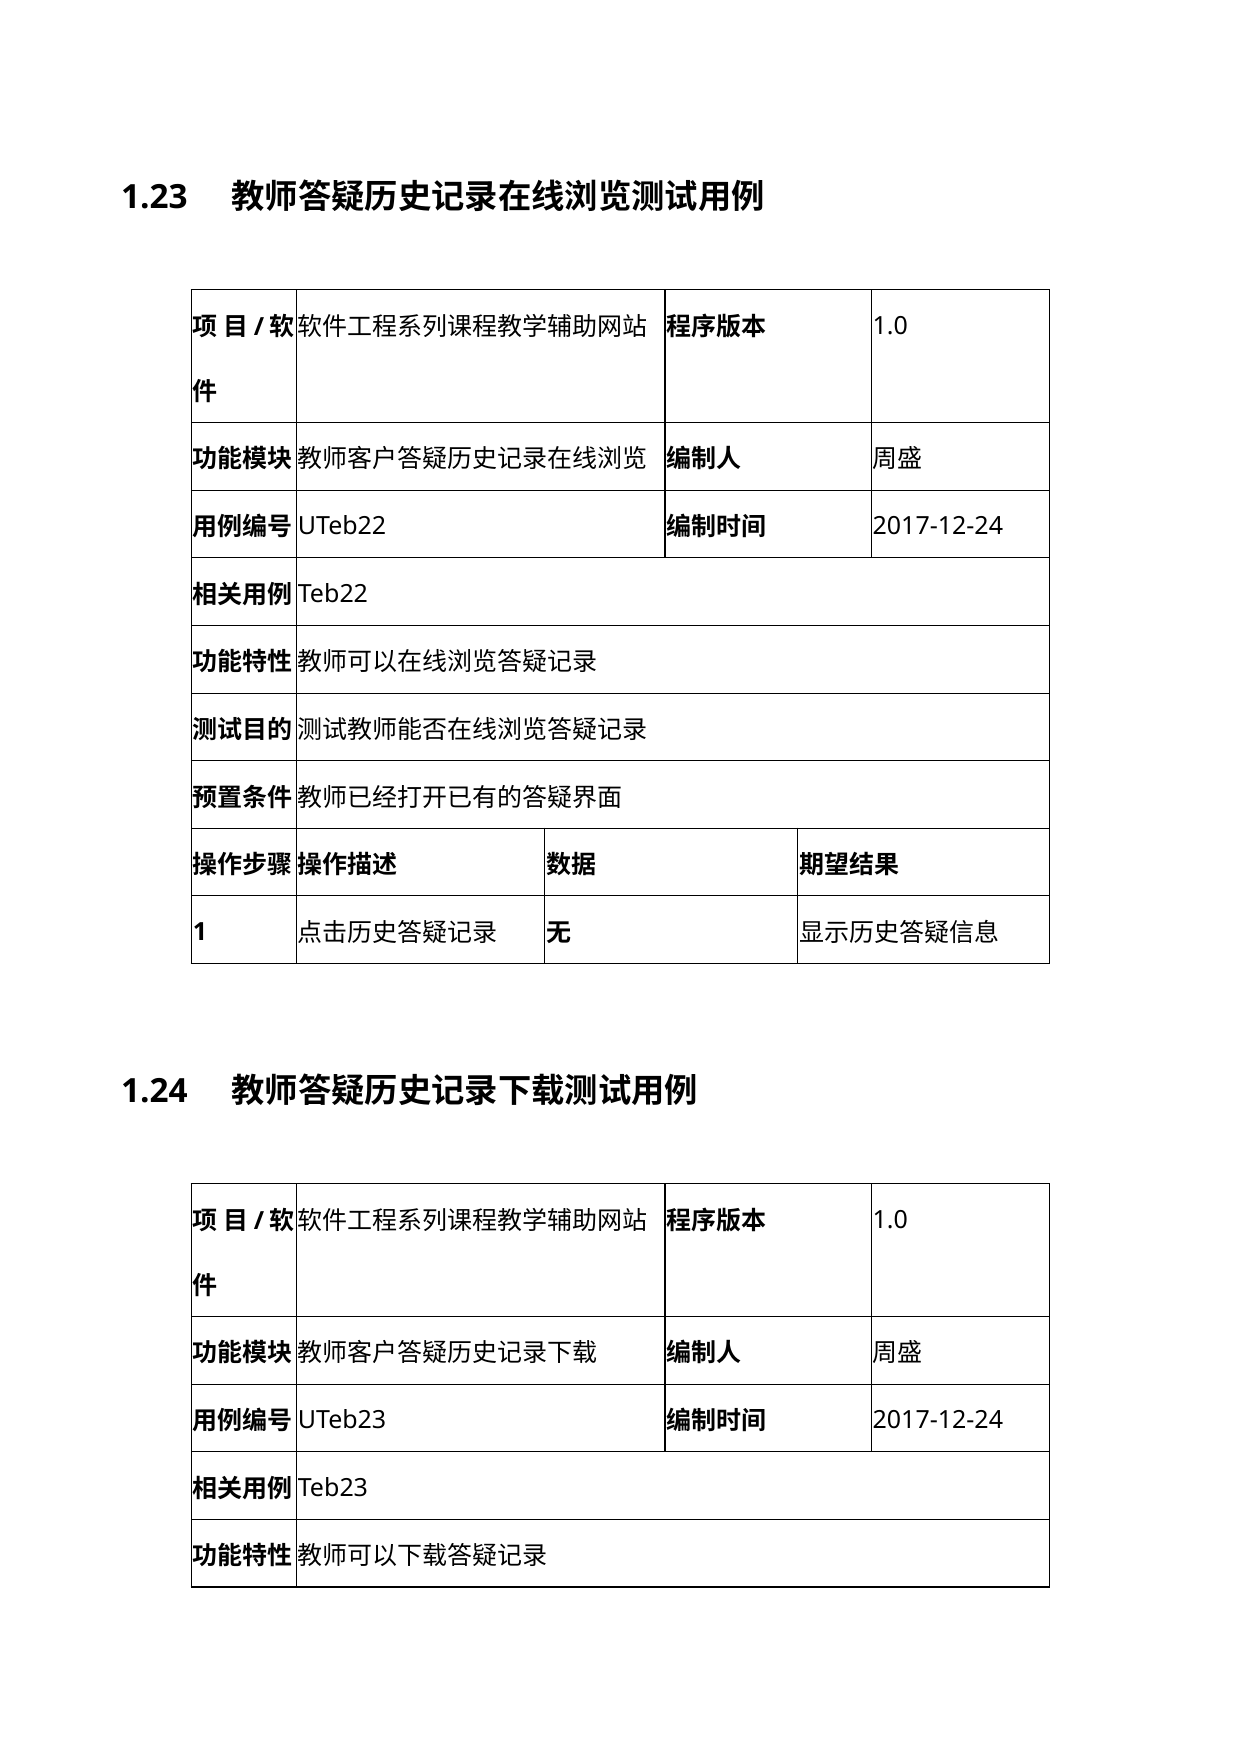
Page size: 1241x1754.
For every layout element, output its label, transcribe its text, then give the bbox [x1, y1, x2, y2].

table_cell Teb22 [297, 558, 1049, 625]
table_cell 测试目的 [192, 694, 296, 760]
table_cell 教师客户答疑历史记录下载 [297, 1317, 664, 1383]
table_cell 操作描述 [297, 829, 544, 895]
table_cell 功能模块 [192, 1317, 296, 1383]
table_cell 测试教师能否在线浏览答疑记录 [297, 694, 1049, 760]
table_cell 2017-12-24 [872, 491, 1049, 557]
table_cell 点击历史答疑记录 [297, 896, 544, 963]
table_cell 相关用例 [192, 1452, 296, 1519]
table_cell 相关用例 [192, 558, 296, 625]
table_cell 期望结果 [798, 829, 1049, 895]
table_cell 教师可以在线浏览答疑记录 [297, 626, 1049, 692]
table_cell 周盛 [872, 423, 1049, 489]
table_cell 操作步骤 [192, 829, 296, 895]
table_cell 功能特性 [192, 1520, 296, 1586]
table_cell 编制人 [666, 1317, 871, 1383]
table_cell 用例编号 [192, 1385, 296, 1451]
table_cell 功能特性 [192, 626, 296, 692]
table_cell 2017-12-24 [872, 1385, 1049, 1451]
table_header 项目/软件 [192, 1184, 296, 1316]
table_cell UTeb22 [297, 491, 664, 557]
table_cell 用例编号 [192, 491, 296, 557]
subtitle 教师答疑历史记录在线浏览测试用例 [187, 162, 1053, 227]
table_header 软件工程系列课程教学辅助网站 [297, 290, 664, 422]
table_cell 显示历史答疑信息 [798, 896, 1049, 963]
table_header 1.0 [872, 1184, 1049, 1316]
table_cell 1 [192, 896, 296, 963]
table_cell 功能模块 [192, 423, 296, 489]
table_header 程序版本 [666, 1184, 871, 1316]
table_cell 编制时间 [666, 491, 871, 557]
table_cell Teb23 [297, 1452, 1049, 1519]
table_cell 教师已经打开已有的答疑界面 [297, 761, 1049, 828]
table_cell 数据 [545, 829, 797, 895]
table_header 软件工程系列课程教学辅助网站 [297, 1184, 664, 1316]
table_cell 编制人 [666, 423, 871, 489]
table_header 1.0 [872, 290, 1049, 422]
table_cell 教师客户答疑历史记录在线浏览 [297, 423, 664, 489]
table_cell 周盛 [872, 1317, 1049, 1383]
table_header 项目/软件 [192, 290, 296, 422]
table_header 程序版本 [666, 290, 871, 422]
table_cell 教师可以下载答疑记录 [297, 1520, 1049, 1586]
table_cell UTeb23 [297, 1385, 664, 1451]
table_cell 编制时间 [666, 1385, 871, 1451]
subtitle 教师答疑历史记录下载测试用例 [187, 1056, 1053, 1121]
table_cell 预置条件 [192, 761, 296, 828]
table_cell 无 [545, 896, 797, 963]
